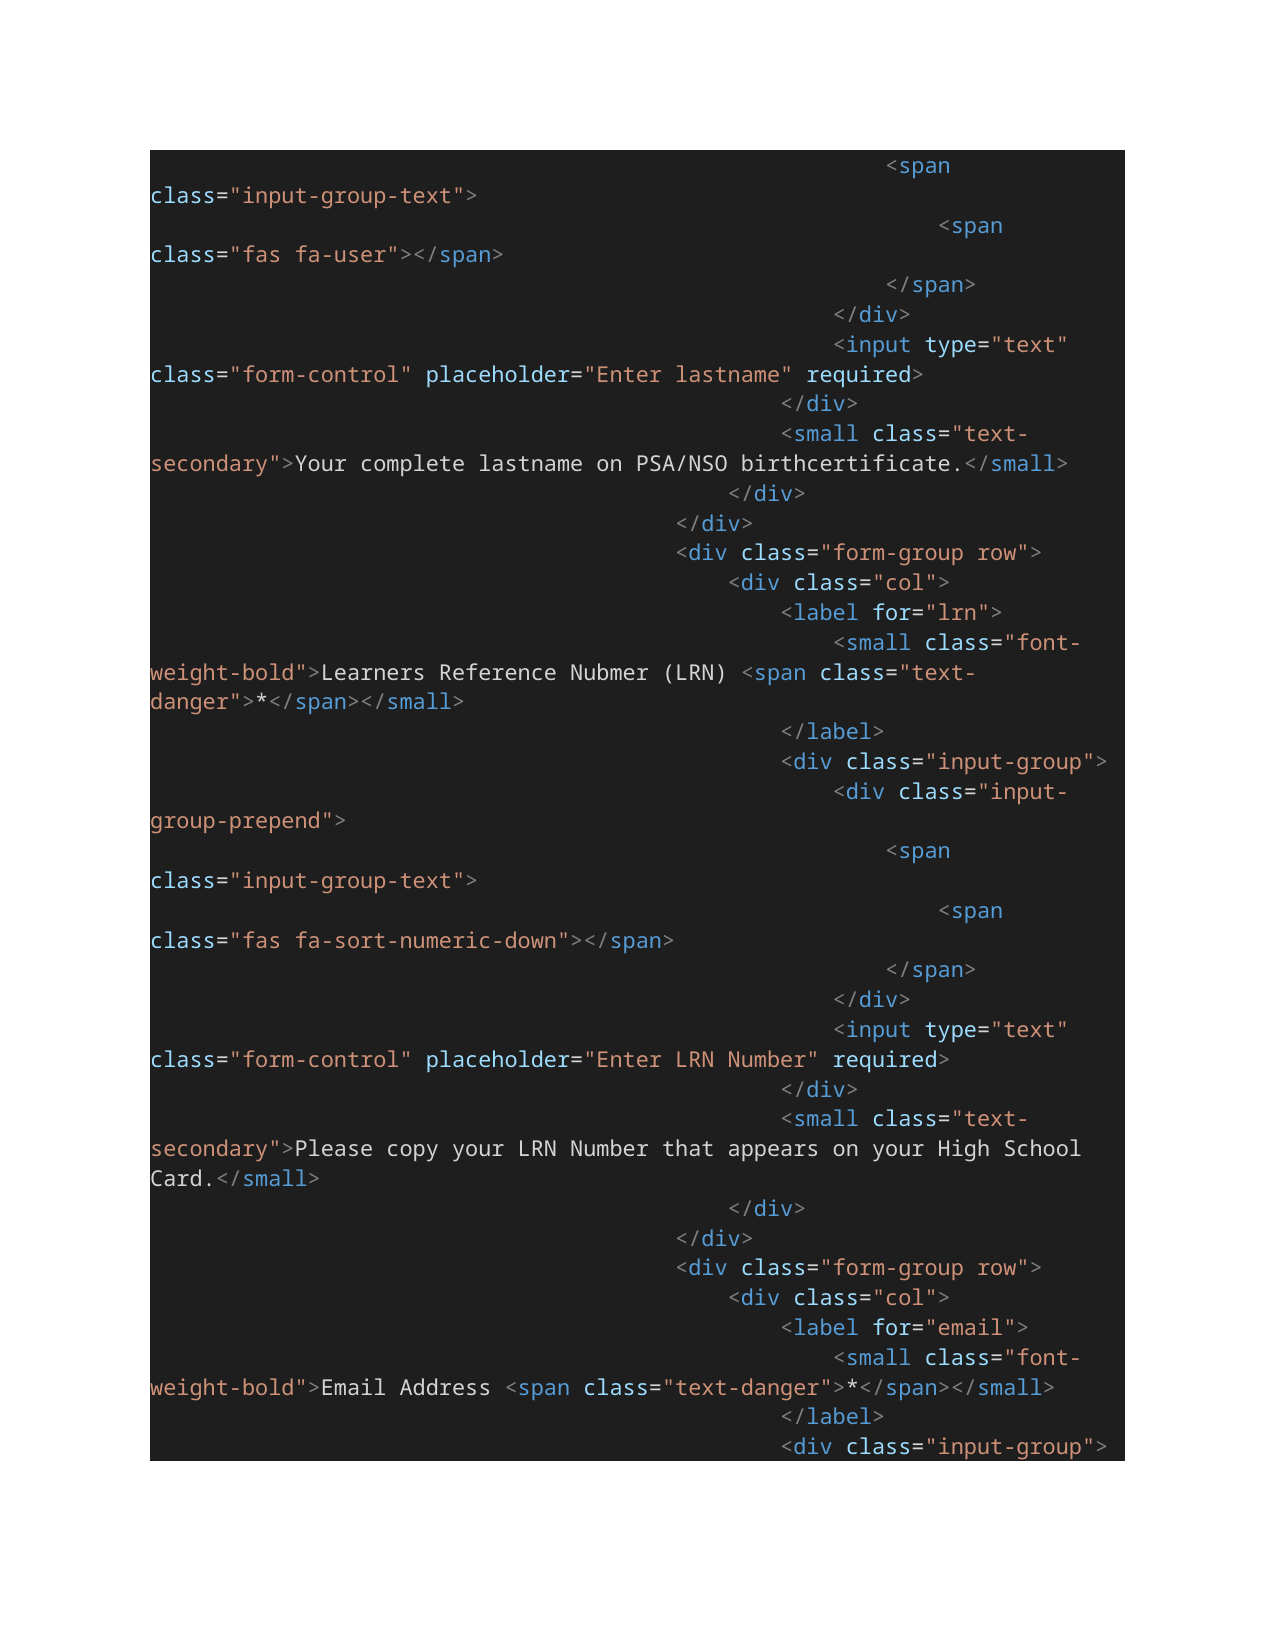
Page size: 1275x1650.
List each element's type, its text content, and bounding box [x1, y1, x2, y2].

text <input type="text" class="form-control" placeholder="Enter LRN Number" required> [150, 1014, 1125, 1073]
text <div class="input-group-prepend"> [150, 776, 1125, 835]
text </span> [150, 954, 1125, 984]
text <div class="col"> [150, 1282, 1125, 1312]
text <div class="form-group row"> [150, 537, 1125, 567]
text <small class="text-secondary">Please copy your LRN Number that appears on your High School Card.</small> [150, 1103, 1125, 1193]
text <span class="fas fa-sort-numeric-down"></span> [150, 895, 1125, 954]
text <label for="email"> [150, 1312, 1125, 1342]
text <span class="fas fa-user"></span> [150, 209, 1125, 269]
text </div> [150, 1073, 1125, 1103]
text <span class="input-group-text"> [150, 150, 1125, 209]
text <span class="input-group-text"> [150, 835, 1125, 895]
text <div class="input-group"> [150, 746, 1125, 776]
text </div> [150, 1222, 1125, 1252]
text </div> [150, 1193, 1125, 1222]
text </div> [150, 388, 1125, 418]
text </span> [150, 269, 1125, 299]
text <div class="input-group"> [150, 1431, 1125, 1461]
text <input type="text" class="form-control" placeholder="Enter lastname" required> [150, 329, 1125, 388]
text </label> [150, 1401, 1125, 1431]
text <div class="col"> [150, 567, 1125, 597]
text <small class="text-secondary">Your complete lastname on PSA/NSO birthcertificate.</small> [150, 418, 1125, 478]
text <label for="lrn"> [150, 597, 1125, 627]
text <small class="font-weight-bold">Email Address <span class="text-danger">*</span></small> [150, 1342, 1125, 1401]
text </label> [150, 716, 1125, 746]
text <div class="form-group row"> [150, 1252, 1125, 1282]
text </div> [150, 507, 1125, 537]
text </div> [150, 299, 1125, 329]
text </div> [150, 984, 1125, 1014]
text <small class="font-weight-bold">Learners Reference Nubmer (LRN) <span class="text-danger">*</span></small> [150, 627, 1125, 716]
text </div> [150, 478, 1125, 507]
